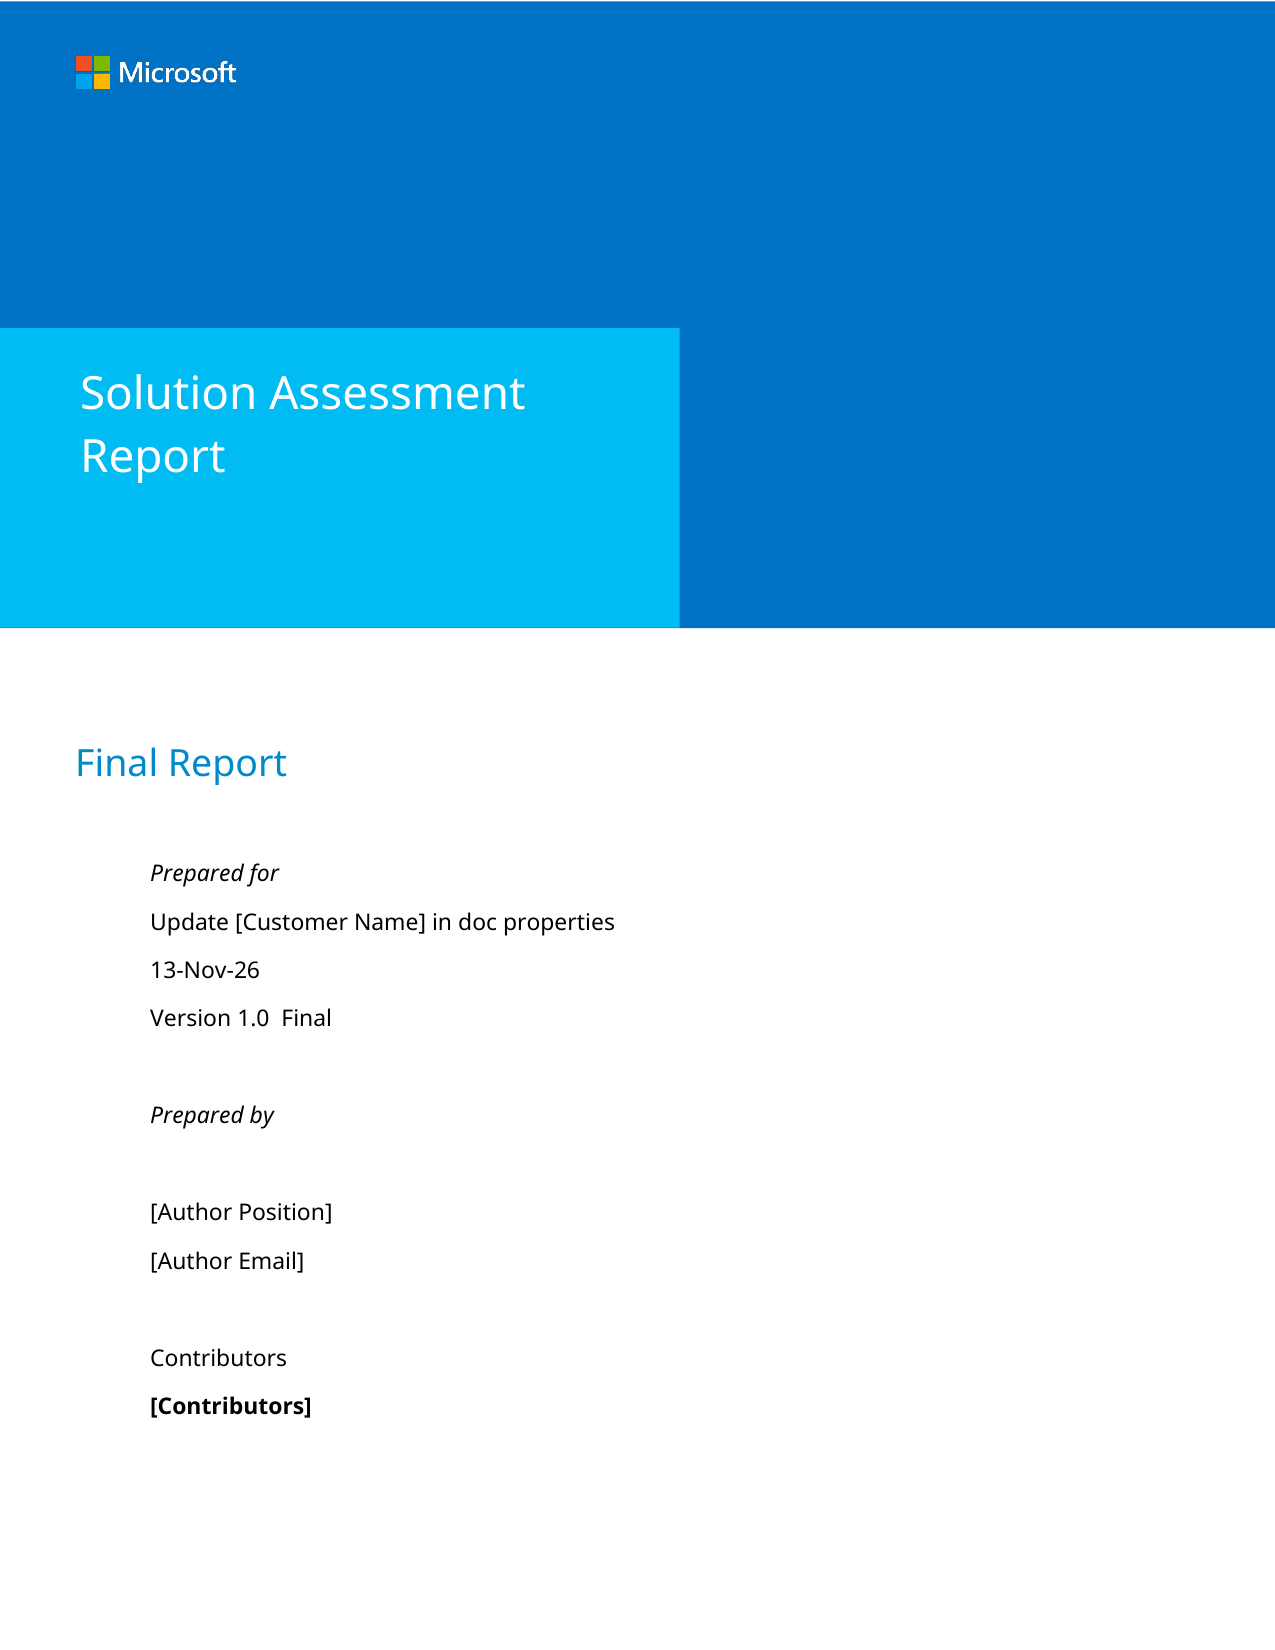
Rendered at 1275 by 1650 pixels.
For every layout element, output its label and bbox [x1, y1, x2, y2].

picture [53, 35, 258, 109]
